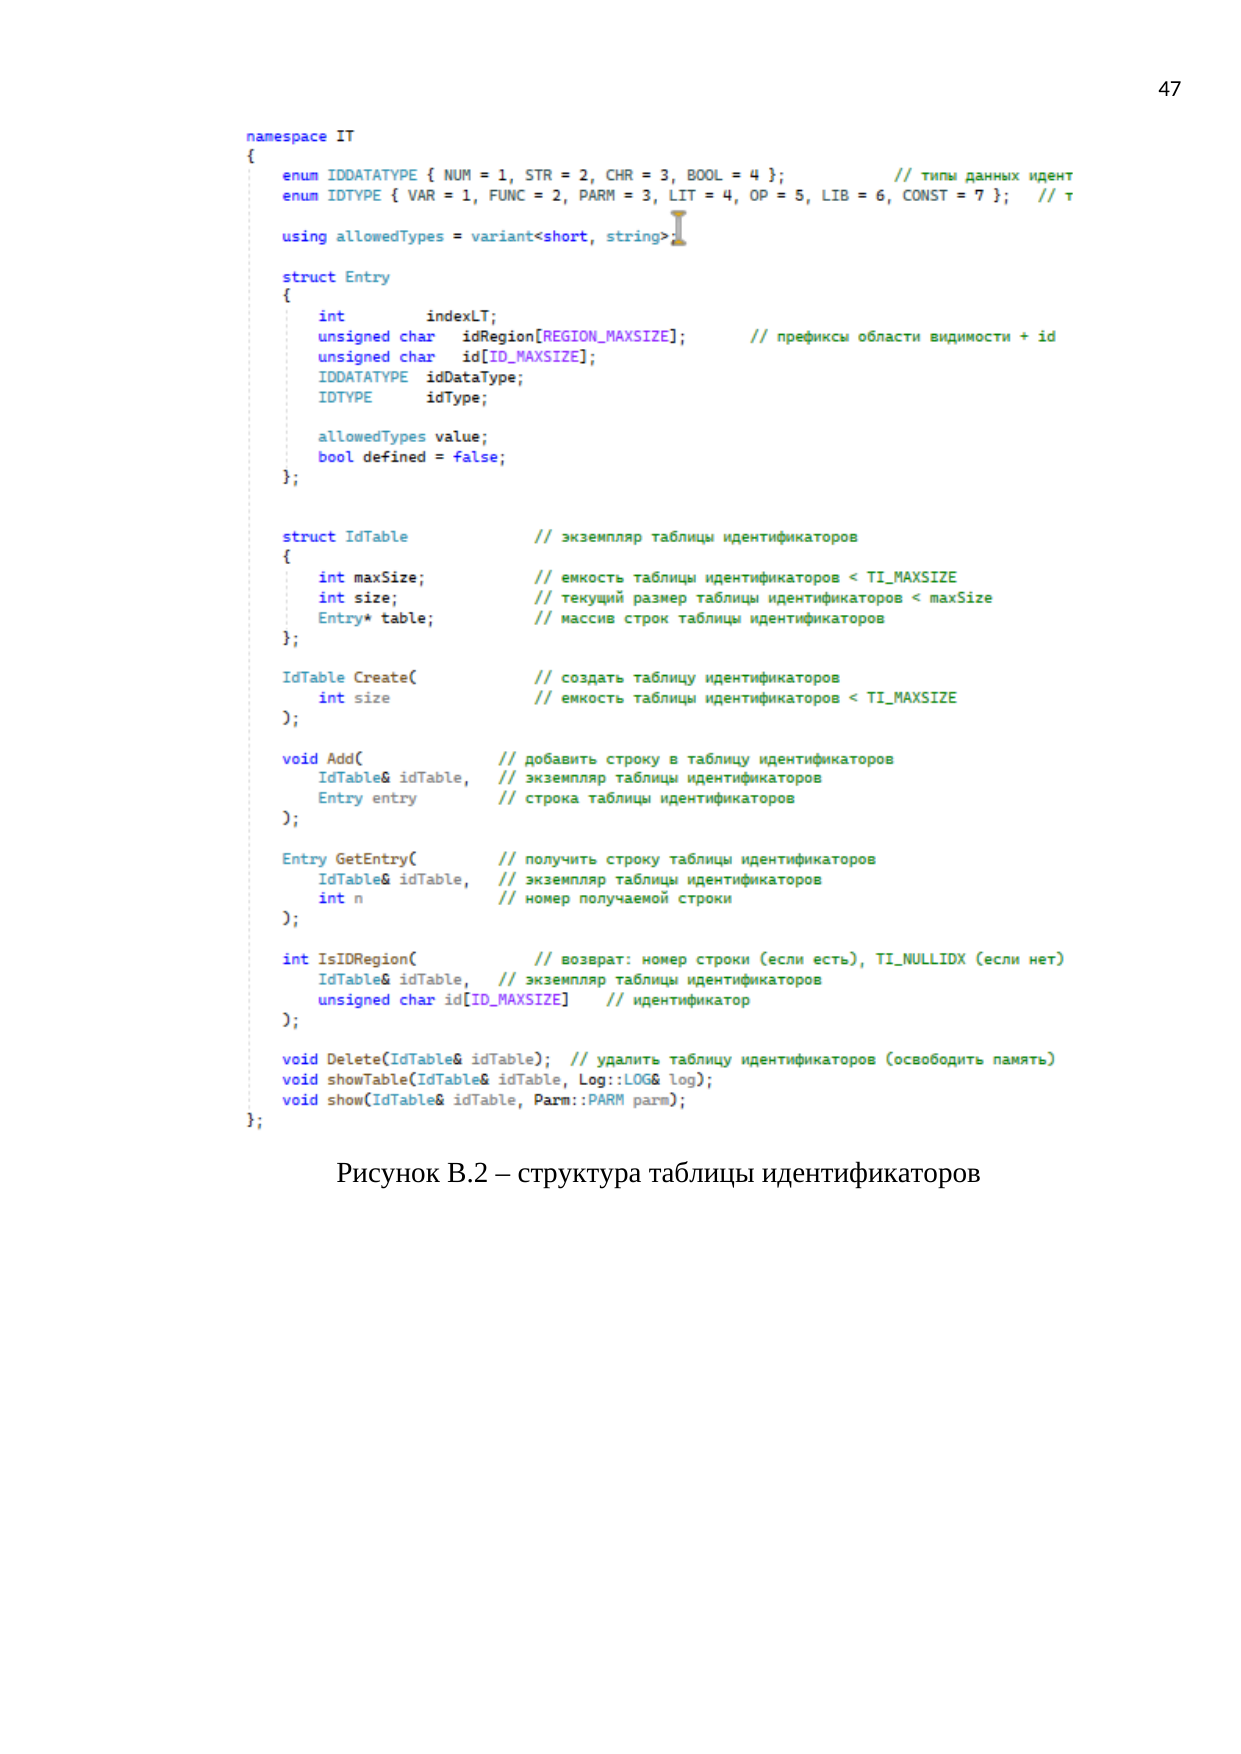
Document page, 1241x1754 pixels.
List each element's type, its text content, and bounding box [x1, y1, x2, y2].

picture [244, 130, 1073, 1135]
text Рисунок В.2 – структура таблицы идентификаторов [136, 1155, 1181, 1189]
